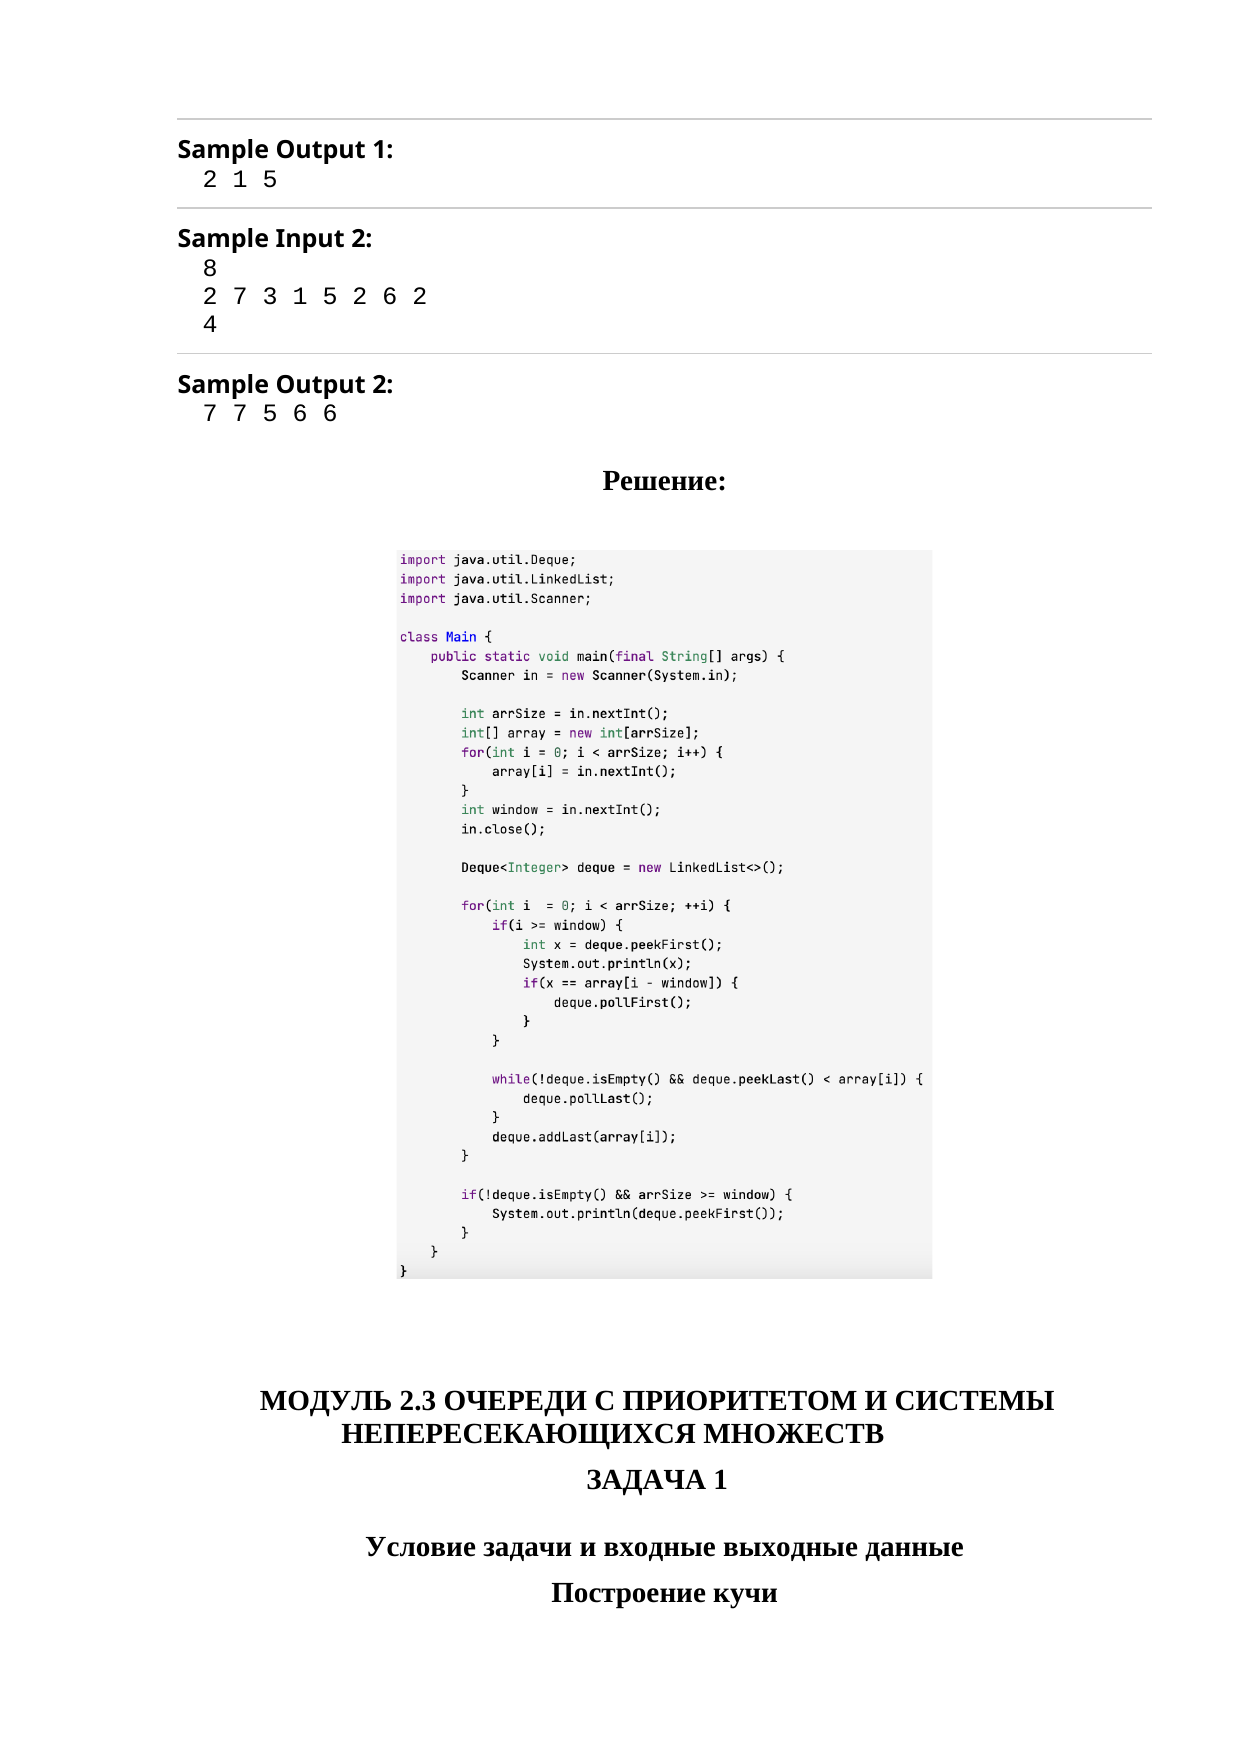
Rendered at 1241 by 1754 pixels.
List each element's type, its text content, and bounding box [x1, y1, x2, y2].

text 7 7 5 6 6 [202, 401, 1152, 429]
text МОДУЛЬ 2.3 ОЧЕРЕДИ С ПРИОРИТЕТОМ И СИСТЕМЫ НЕПЕРЕСЕКАЮЩИХСЯ МНОЖЕСТВ [74, 1383, 1152, 1450]
text Условие задачи и входные выходные данные [177, 1529, 1152, 1563]
text 2 1 5 [202, 166, 1152, 194]
title Sample Output 1: [177, 120, 1152, 166]
title Sample Input 2: [177, 209, 1152, 255]
text ЗАДАЧА 1 [74, 1462, 1152, 1496]
text Построение кучи [177, 1576, 1152, 1609]
text 2 7 3 1 5 2 6 2 [202, 283, 1152, 312]
picture [396, 550, 933, 1279]
text Решение: [177, 463, 1152, 496]
text 4 [202, 312, 1152, 340]
text 8 [202, 255, 1152, 283]
title Sample Output 2: [177, 354, 1152, 401]
